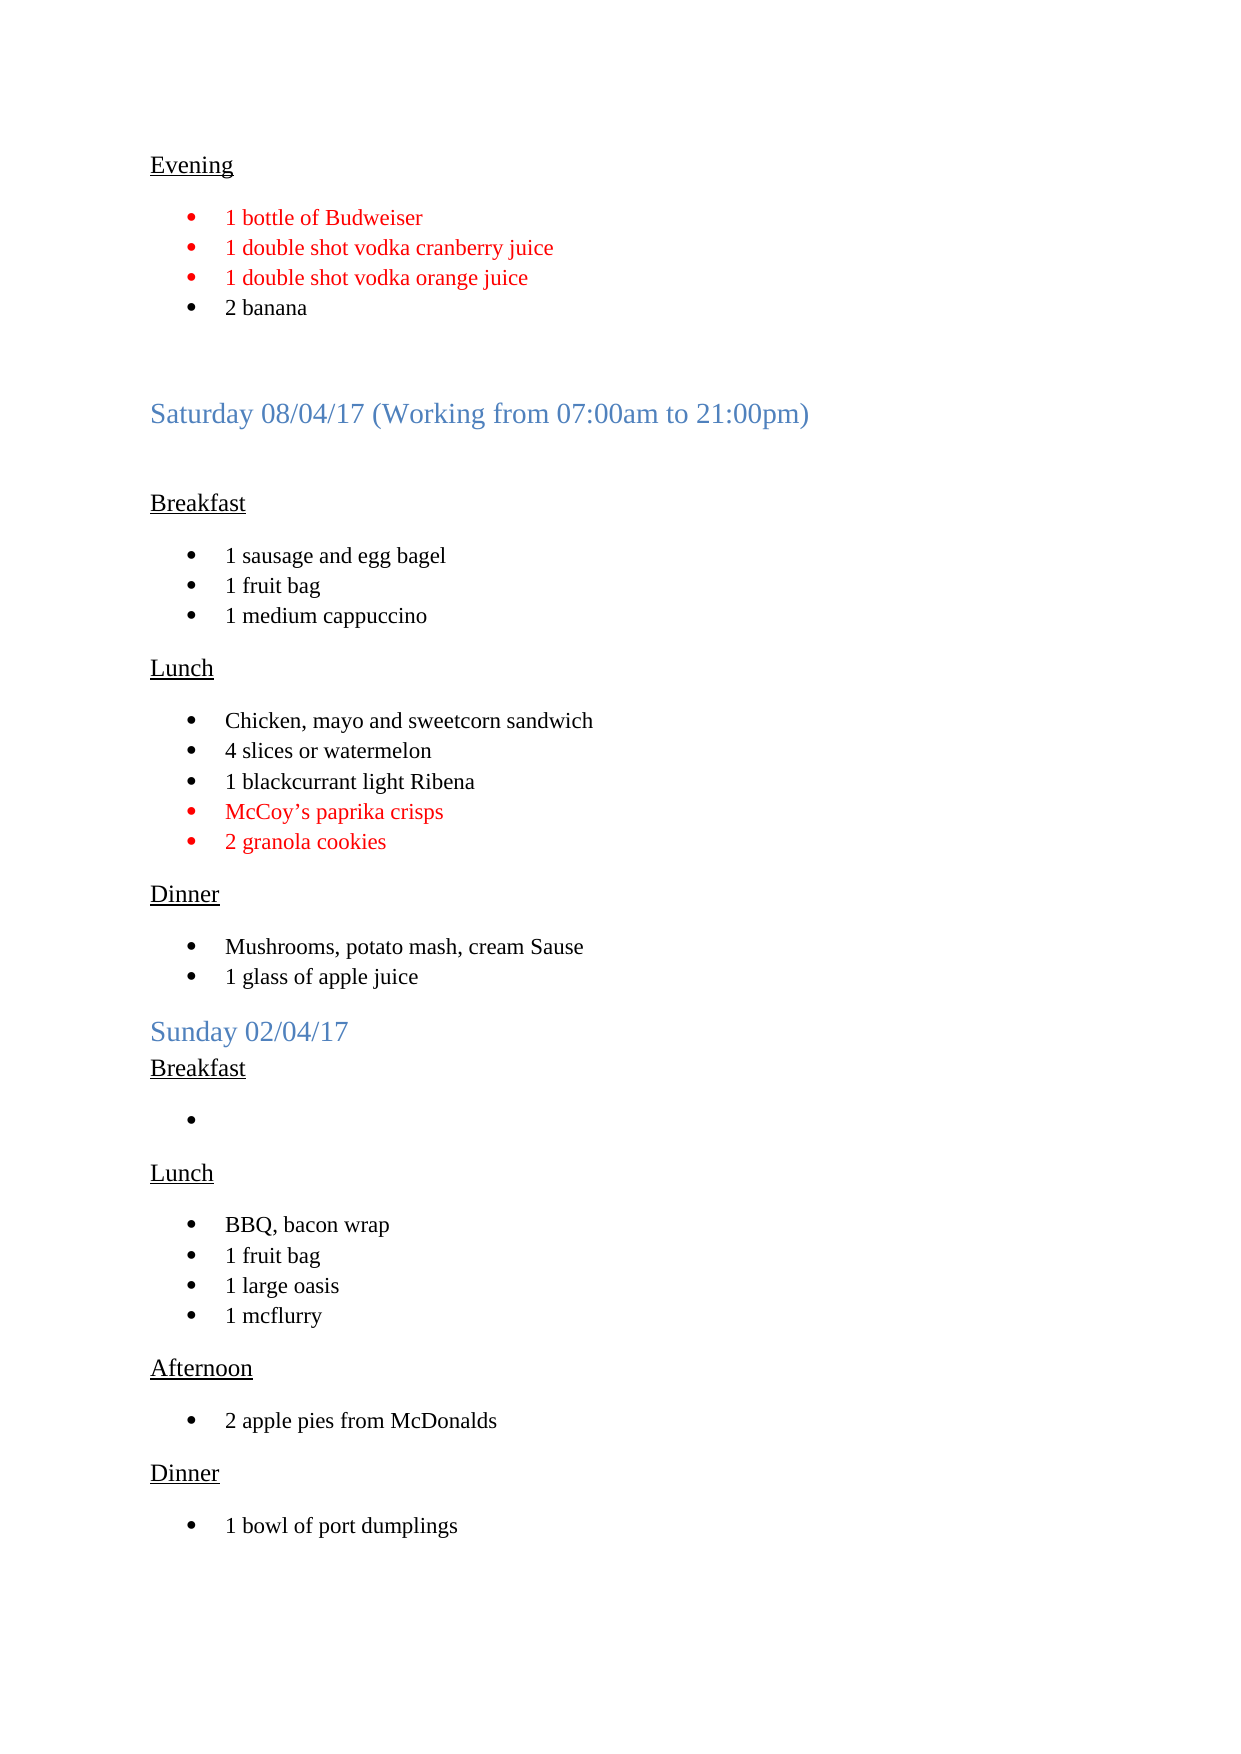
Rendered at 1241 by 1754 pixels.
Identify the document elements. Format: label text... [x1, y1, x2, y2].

text Lunch [150, 653, 1090, 682]
text Dinner [150, 879, 1090, 908]
list 2 granola cookies [187, 828, 1090, 854]
list 1 glass of apple juice [187, 963, 1090, 989]
list 4 slices or watermelon [187, 737, 1090, 764]
text Breakfast [150, 1053, 1090, 1082]
text Dinner [150, 1458, 1090, 1487]
list 1 sausage and egg bagel [187, 542, 1090, 568]
subtitle Sunday 02/04/17 [150, 1014, 1090, 1048]
text Lunch [150, 1158, 1090, 1186]
list 1 large oasis [187, 1272, 1090, 1298]
list Mushrooms, potato mash, cream Sause [187, 933, 1090, 959]
list 1 blackcurrant light Ribena [187, 768, 1090, 794]
subtitle Saturday 08/04/17 (Working from 07:00am to 21:00pm) [150, 397, 1090, 430]
list 1 fruit bag [187, 572, 1090, 598]
list 1 double shot vodka orange juice [187, 264, 1090, 291]
list 2 apple pies from McDonalds [187, 1407, 1090, 1433]
list 1 medium cappuccino [187, 602, 1090, 629]
list 1 bottle of Budweiser [187, 204, 1090, 230]
list BBQ, bacon wrap [187, 1212, 1090, 1238]
list Chicken, mayo and sweetcorn sandwich [187, 707, 1090, 734]
list McCoy’s paprika crisps [187, 798, 1090, 824]
list 1 fruit bag [187, 1242, 1090, 1268]
text Evening [150, 150, 1090, 179]
text Breakfast [150, 488, 1090, 517]
list 2 banana [187, 294, 1090, 321]
text Afternoon [150, 1353, 1090, 1382]
list 1 mcflurry [187, 1302, 1090, 1328]
list 1 double shot vodka cranberry juice [187, 234, 1090, 260]
list 1 bowl of port dumplings [187, 1512, 1090, 1538]
